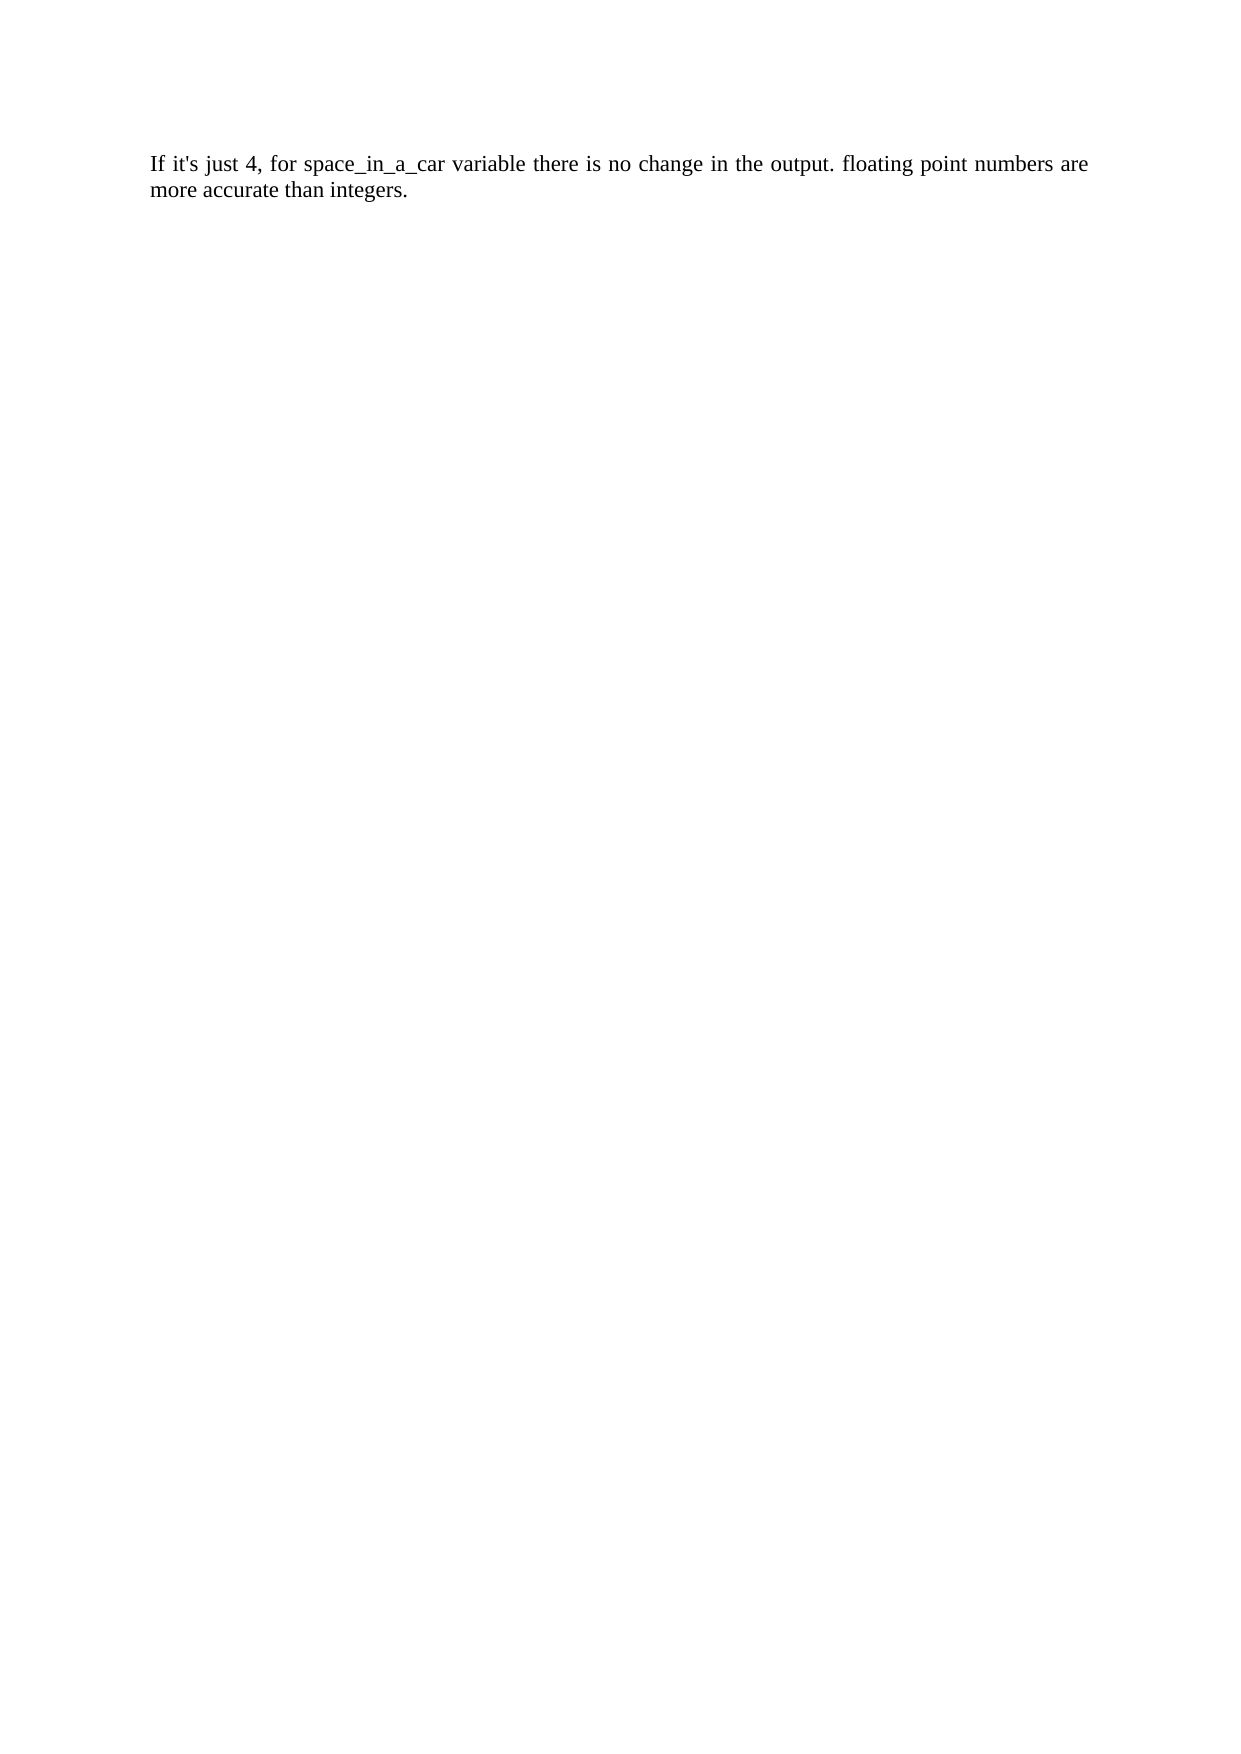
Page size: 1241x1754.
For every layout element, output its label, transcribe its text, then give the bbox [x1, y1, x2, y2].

text If it's just 4, for space_in_a_car variable there is no change in the output. floating point numbers are more accurate than integers. [150, 150, 1090, 203]
